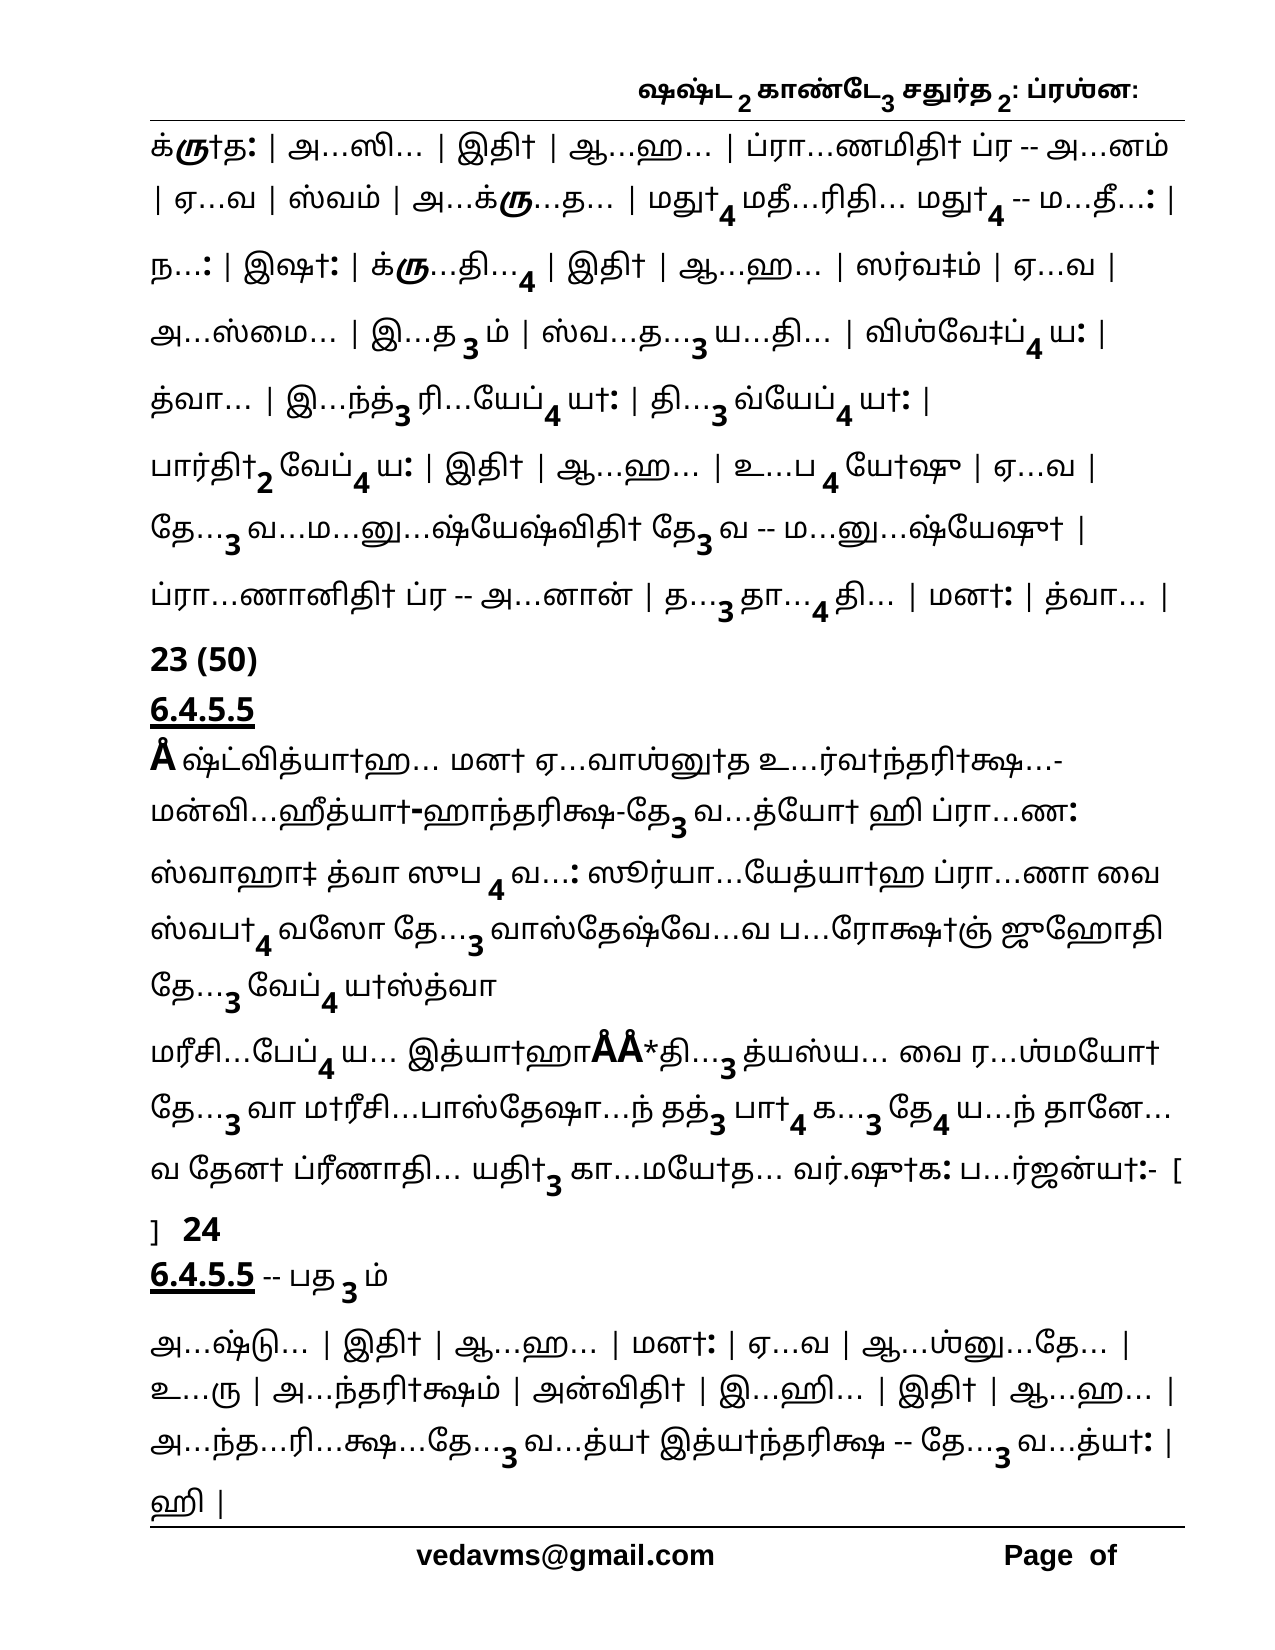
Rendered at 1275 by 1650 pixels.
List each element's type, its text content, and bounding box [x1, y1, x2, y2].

text 6.4.5.5 -- பத3ம் [150, 1251, 1185, 1312]
text 6.4.5.5 [150, 685, 1185, 731]
text மரீசி…பேப்4ய… இத்யா†ஹாÅÅ*தி…3த்யஸ்ய… வை ர…ஶ்மயோ† [150, 1022, 1185, 1087]
text ப்ரா…ணானிதி† ப்ர -- அ…னான் | த…3தா…4தி… | மன†: | த்வா… | 23 (50) [150, 570, 1185, 681]
text தே…3வ…ம…னு…ஷ்யேஷ்விதி† தே3வ -- ம…னு…ஷ்யேஷு† | [150, 507, 1185, 564]
text Åஷ்ட்வித்யா†ஹ… மன† ஏ…வாஶ்னு†த உ…ர்வ†ந்தரி†க்ஷ…-மன்வி…ஹீத்யா†-ஹாந்தரிக்ஷ-தே3வ…த்யோ† ஹி ப்ரா…ண: ஸ்வாஹா‡ த்வா ஸுப4வ…: ஸூர்யா…யேத்யா†ஹ ப்ரா…ணா வை ஸ்வப†4வஸோ தே…3வாஸ்தேஷ்வே…வ ப…ரோக்ஷ†ஞ் ஜுஹோதி தே…3வேப்4ய†ஸ்த்வா [150, 731, 1185, 1022]
text அ…ஷ்டு… | இதி† | ஆ…ஹ… | மன†: | ஏ…வ | ஆ…ஶ்னு…தே… | உ…ரு | அ…ந்தரி†க்ஷம் | அன்விதி† | இ…ஹி… | இதி† | ஆ…ஹ… | அ…ந்த…ரி…க்ஷ…தே…3வ…த்ய† இத்ய†ந்தரிக்ஷ -- தே…3வ…த்ய†: | ஹி | [150, 1318, 1185, 1523]
text தே…3வா ம†ரீசி…பாஸ்தேஷா…ந் தத்3 பா†4க…3தே4ய…ந் தானே…வ தேன† ப்ரீணாதி… யதி†3 கா…மயே†த… வர்.ஷு†க: ப…ர்ஜன்ய†:- [ ] 24 [150, 1087, 1185, 1251]
